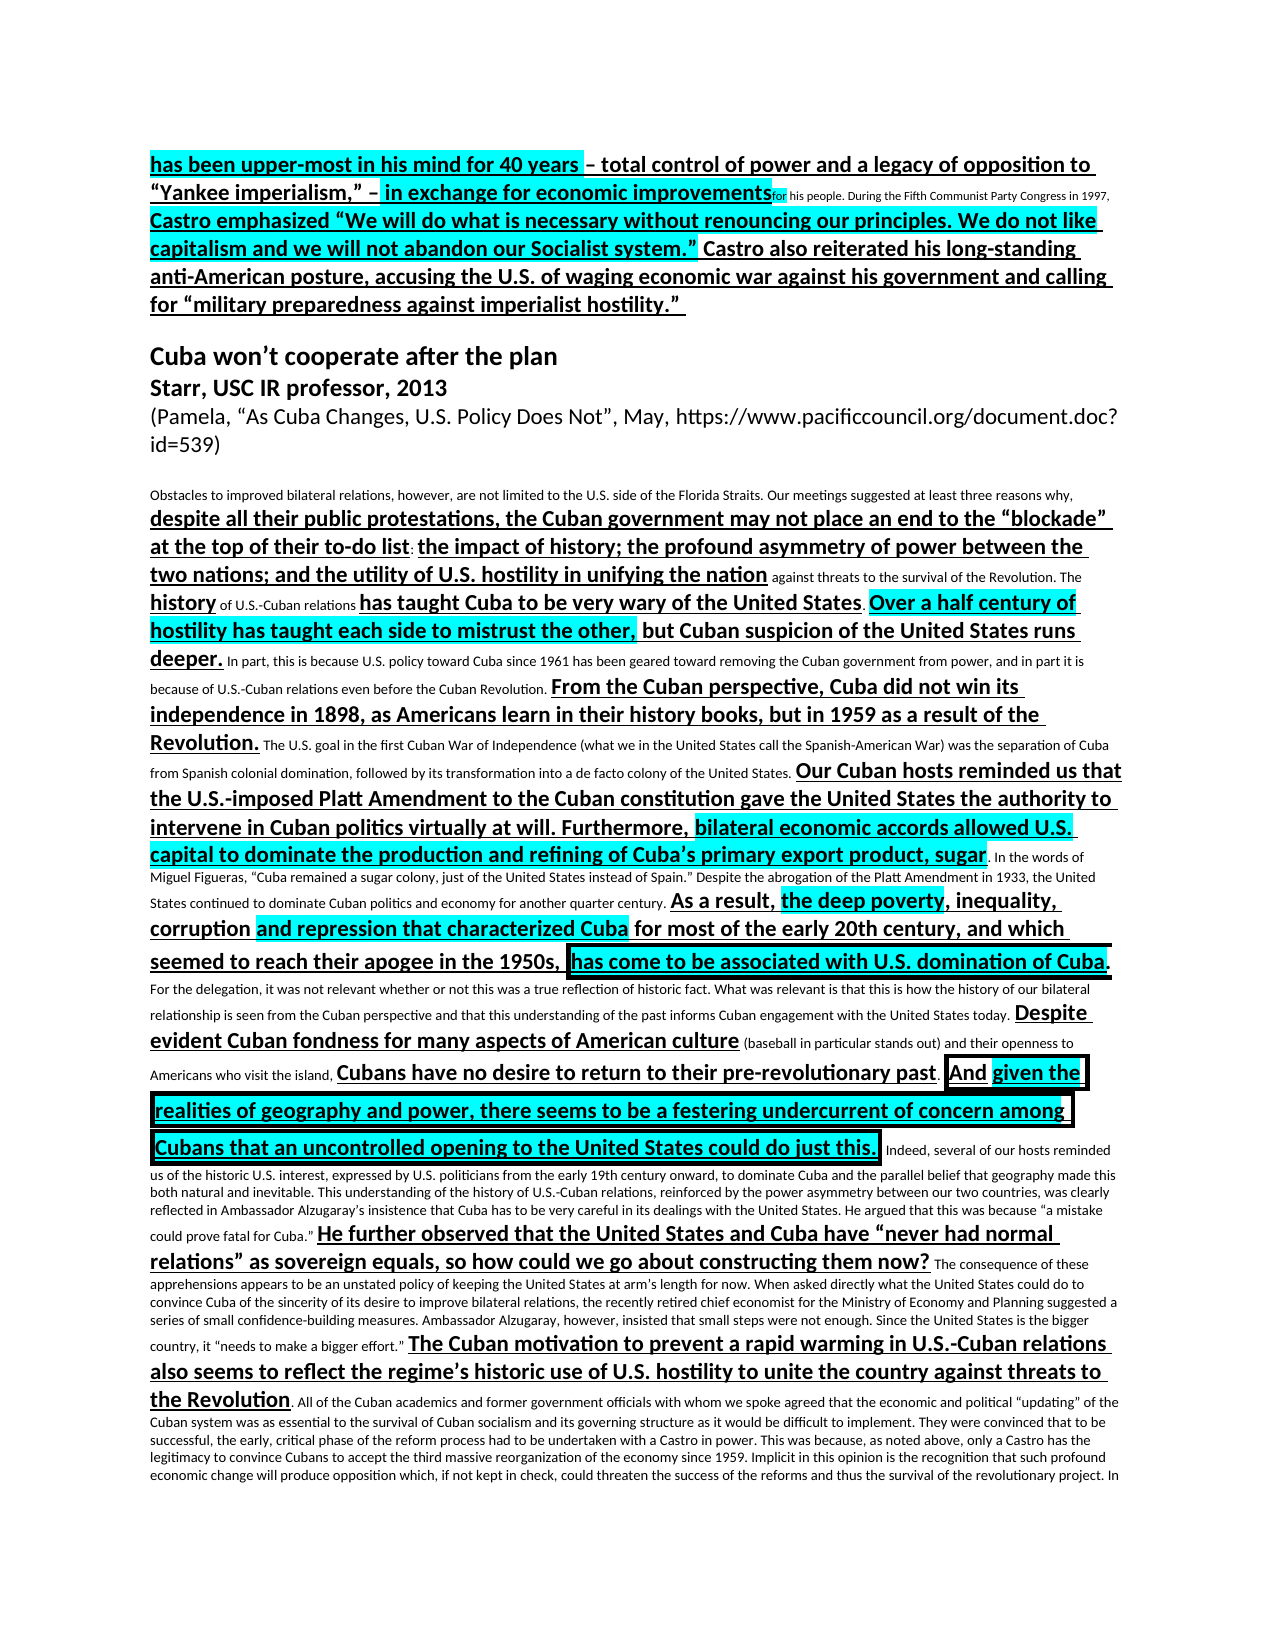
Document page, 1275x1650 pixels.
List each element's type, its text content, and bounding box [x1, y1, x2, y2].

text (Pamela, “As Cuba Changes, U.S. Policy Does Not”, May, https://www.pacificcouncil.org/document.doc?id=539) [150, 402, 1125, 458]
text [150, 487, 1125, 1484]
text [150, 150, 1125, 318]
text Starr, USC IR professor, 2013 [150, 372, 1125, 402]
subtitle Cuba won’t cooperate after the plan [150, 339, 1125, 372]
